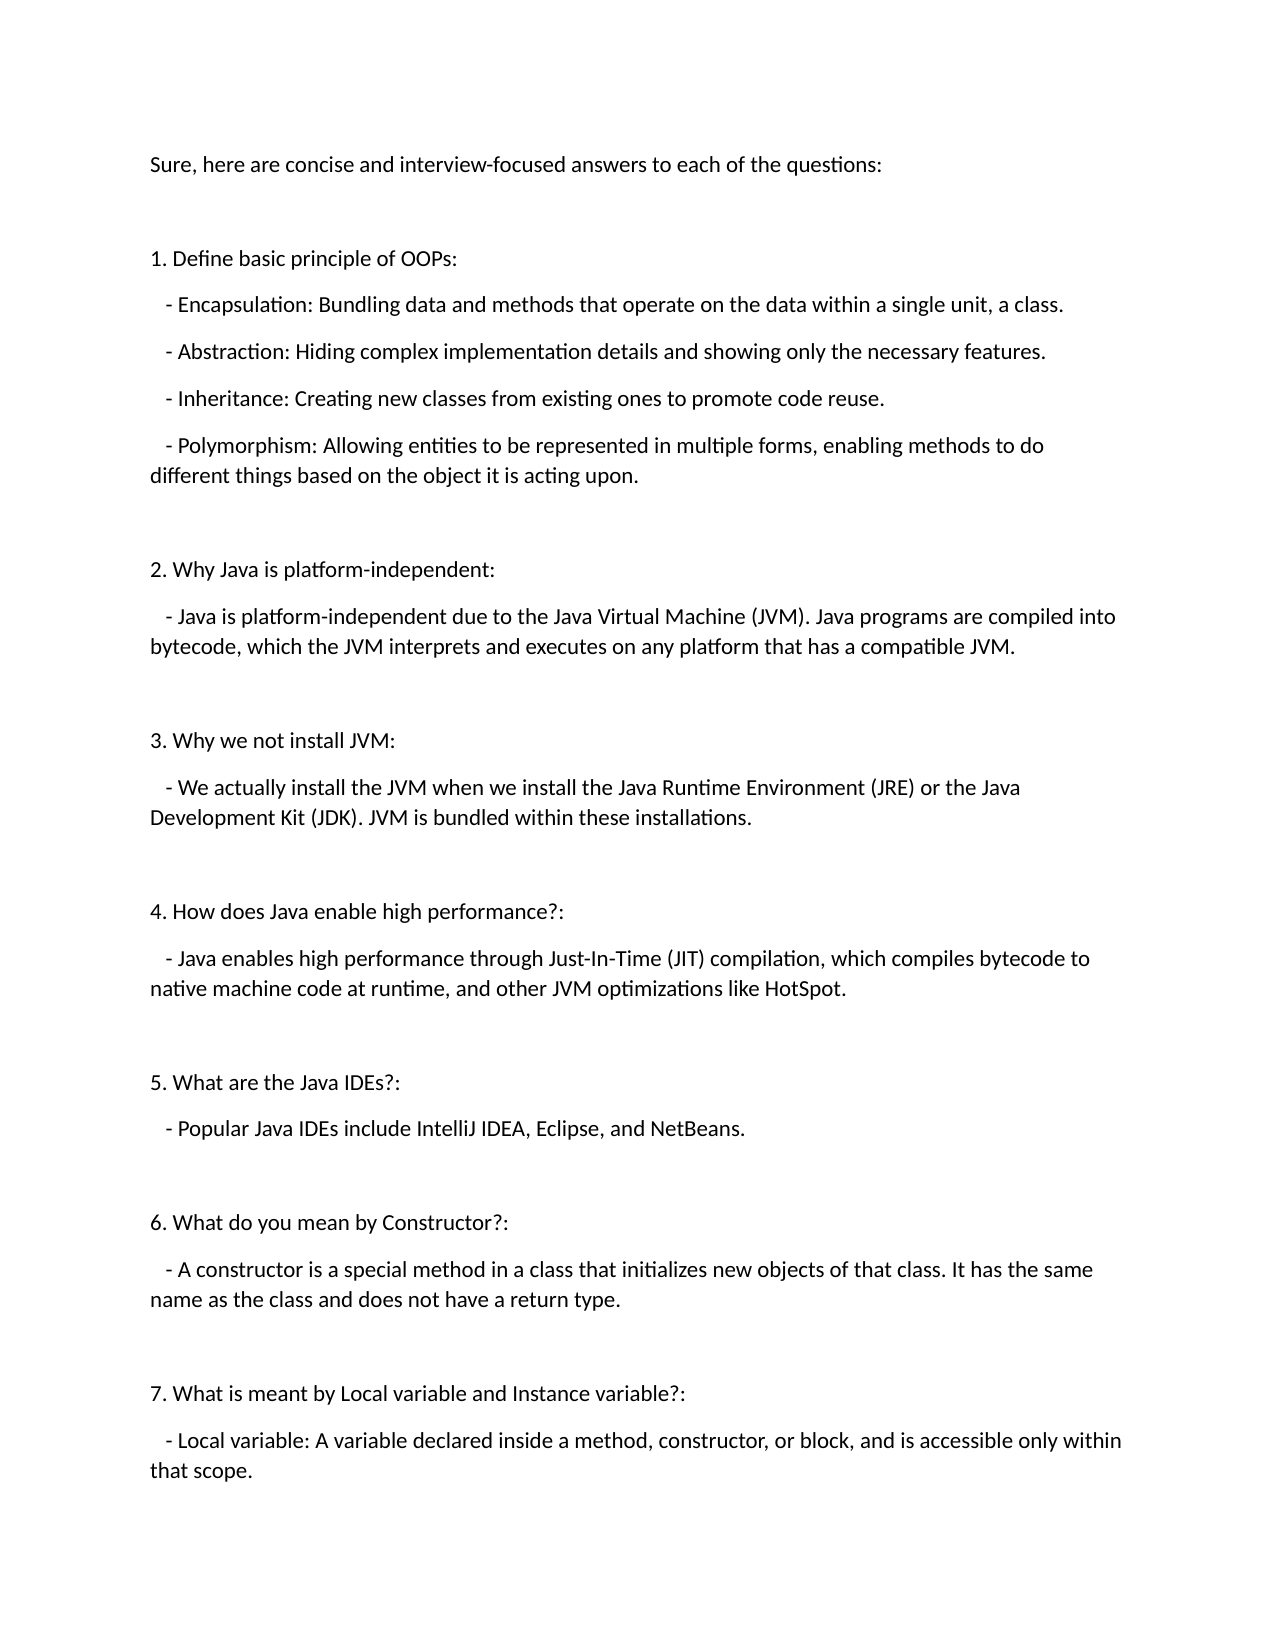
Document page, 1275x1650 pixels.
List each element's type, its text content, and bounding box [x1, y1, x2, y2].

text - Java enables high performance through Just-In-Time (JIT) compilation, which compiles bytecode to native machine code at runtime, and other JVM optimizations like HotSpot. [150, 944, 1125, 1002]
text 6. What do you mean by Constructor?: [150, 1208, 1125, 1236]
text 7. What is meant by Local variable and Instance variable?: [150, 1379, 1125, 1407]
text 1. Define basic principle of OOPs: [150, 244, 1125, 272]
text - Abstraction: Hiding complex implementation details and showing only the necessary features. [150, 337, 1125, 366]
text - Polymorphism: Allowing entities to be represented in multiple forms, enabling methods to do different things based on the object it is acting upon. [150, 431, 1125, 489]
text 5. What are the Java IDEs?: [150, 1068, 1125, 1096]
text Sure, here are concise and interview-focused answers to each of the questions: [150, 150, 1125, 178]
text - Encapsulation: Bundling data and methods that operate on the data within a single unit, a class. [150, 291, 1125, 319]
text - Local variable: A variable declared inside a method, constructor, or block, and is accessible only within that scope. [150, 1426, 1125, 1484]
text - Popular Java IDEs include IntelliJ IDEA, Eclipse, and NetBeans. [150, 1114, 1125, 1143]
text - Inheritance: Creating new classes from existing ones to promote code reuse. [150, 384, 1125, 412]
text - A constructor is a special method in a class that initializes new objects of that class. It has the same name as the class and does not have a return type. [150, 1255, 1125, 1313]
text 3. Why we not install JVM: [150, 726, 1125, 754]
text - We actually install the JVM when we install the Java Runtime Environment (JRE) or the Java Development Kit (JDK). JVM is bundled within these installations. [150, 773, 1125, 831]
text 4. How does Java enable high performance?: [150, 897, 1125, 925]
text - Java is platform-independent due to the Java Virtual Machine (JVM). Java programs are compiled into bytecode, which the JVM interprets and executes on any platform that has a compatible JVM. [150, 602, 1125, 660]
text 2. Why Java is platform-independent: [150, 555, 1125, 583]
